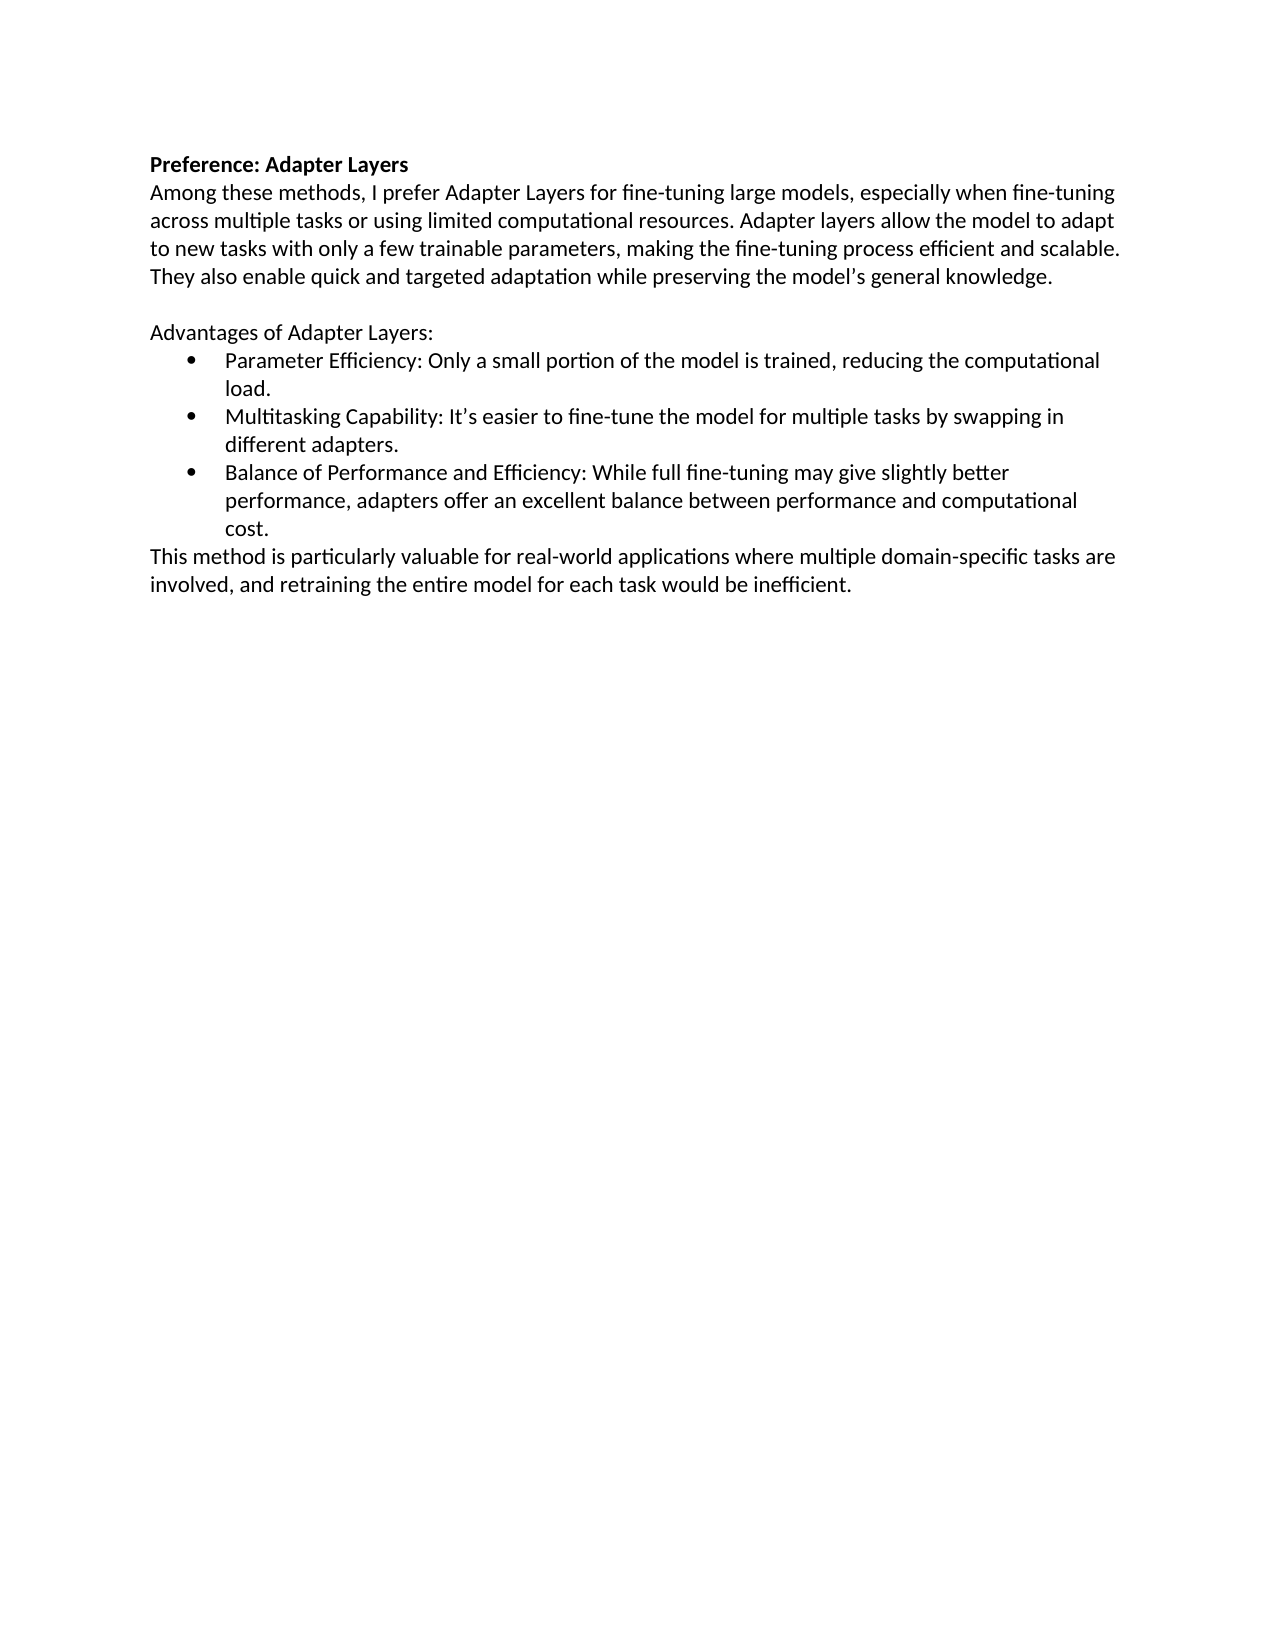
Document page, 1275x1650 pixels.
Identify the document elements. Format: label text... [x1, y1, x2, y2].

list Balance of Performance and Efficiency: While full fine-tuning may give slightly better performance, adapters offer an excellent balance between performance and computational cost. [187, 458, 1125, 542]
text Preference: Adapter Layers [150, 150, 1125, 178]
text This method is particularly valuable for real-world applications where multiple domain-specific tasks are involved, and retraining the entire model for each task would be inefficient. [150, 542, 1125, 598]
list Multitasking Capability: It’s easier to fine-tune the model for multiple tasks by swapping in different adapters. [187, 402, 1125, 458]
list Parameter Efficiency: Only a small portion of the model is trained, reducing the computational load. [187, 346, 1125, 402]
text Advantages of Adapter Layers: [150, 318, 1125, 346]
text Among these methods, I prefer Adapter Layers for fine-tuning large models, especially when fine-tuning across multiple tasks or using limited computational resources. Adapter layers allow the model to adapt to new tasks with only a few trainable parameters, making the fine-tuning process efficient and scalable. They also enable quick and targeted adaptation while preserving the model’s general knowledge. [150, 178, 1125, 290]
